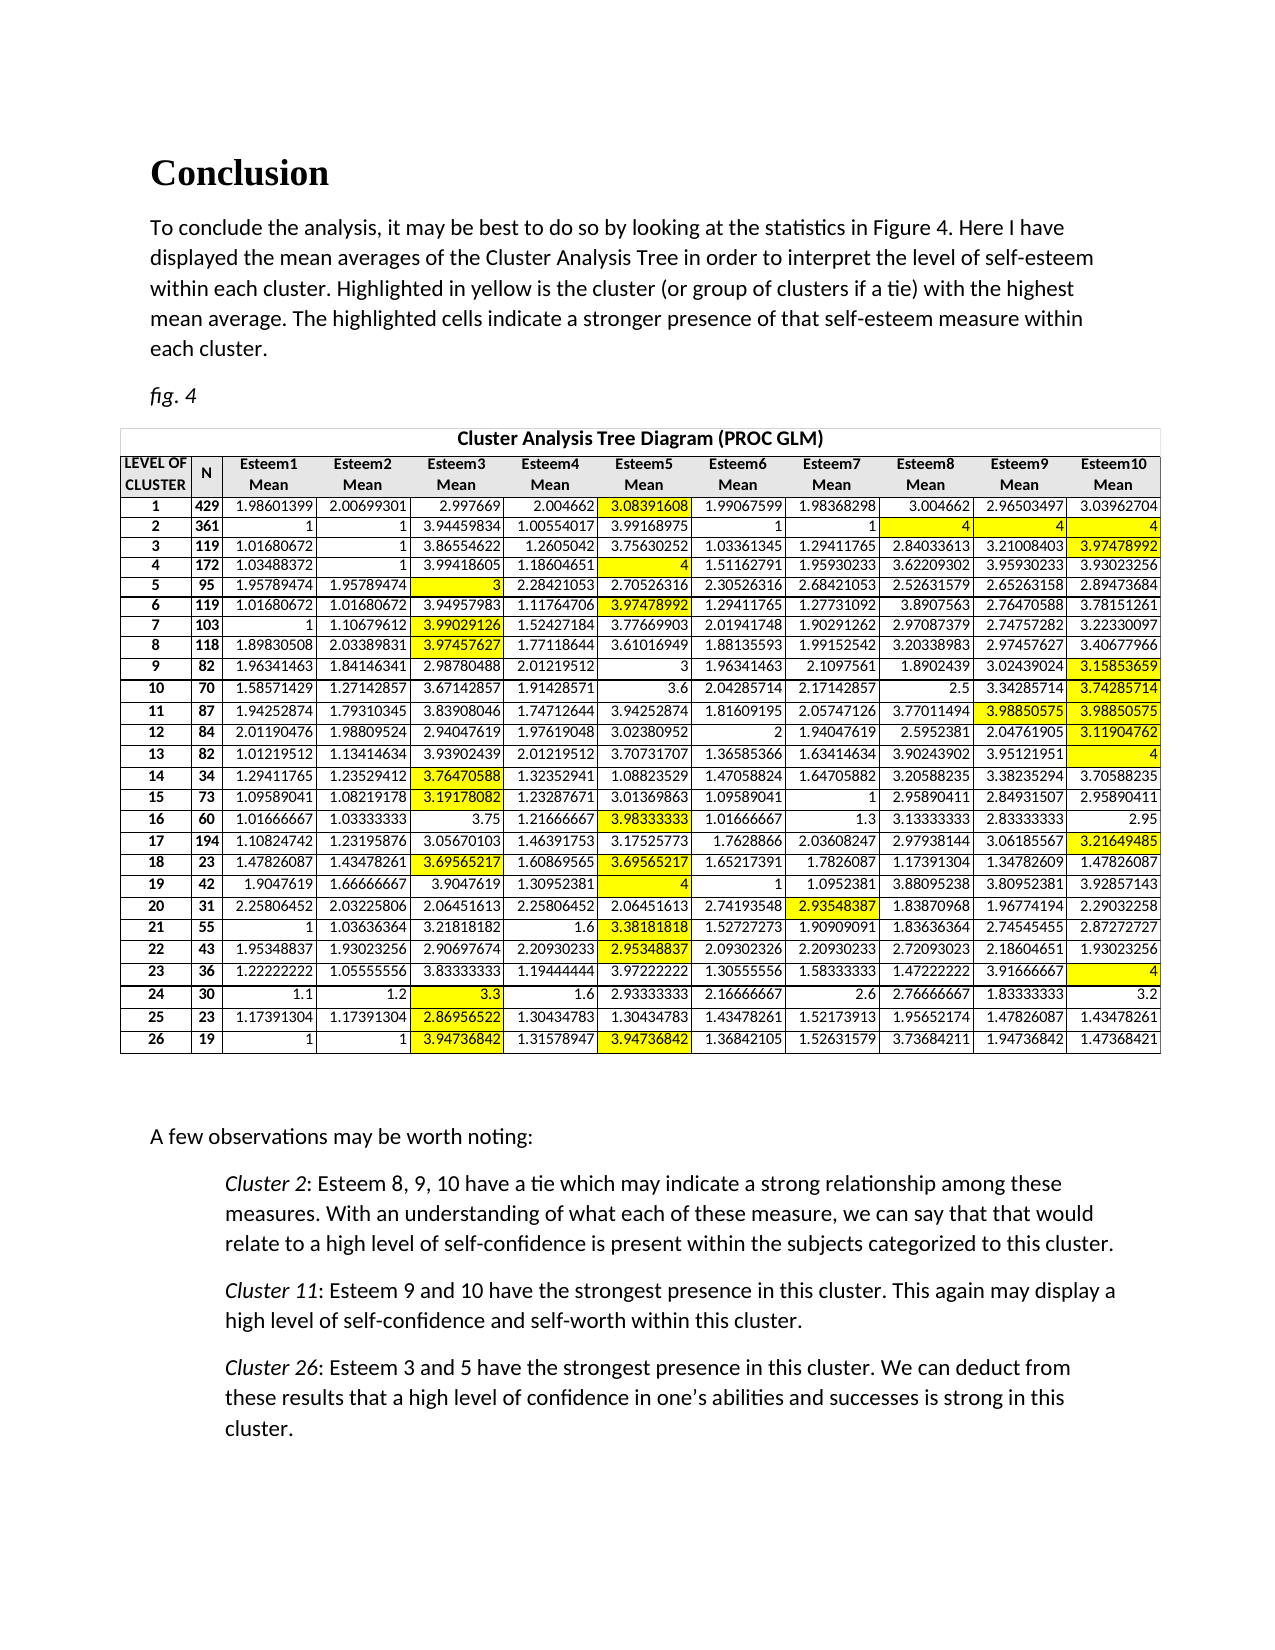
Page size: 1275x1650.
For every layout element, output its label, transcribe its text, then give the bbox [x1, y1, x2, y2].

text Conclusion [150, 150, 1125, 193]
text fig. 4 [150, 381, 1125, 409]
text Cluster 26: Esteem 3 and 5 have the strongest presence in this cluster. We can deduct from these results that a high level of confidence in one’s abilities and successes is strong in this cluster. [225, 1353, 1125, 1442]
text To conclude the analysis, it may be best to do so by looking at the statistics in Figure 4. Here I have displayed the mean averages of the Cluster Analysis Tree in order to interpret the level of self-esteem within each cluster. Highlighted in yellow is the cluster (or group of clusters if a tie) with the highest mean average. The highlighted cells indicate a stronger presence of that self-esteem measure within each cluster. [150, 213, 1125, 362]
text Cluster 2: Esteem 8, 9, 10 have a tie which may indicate a strong relationship among these measures. With an understanding of what each of these measure, we can say that that would relate to a high level of self-confidence is present within the subjects categorized to this cluster. [225, 1169, 1125, 1257]
text A few observations may be worth noting: [150, 1122, 1125, 1150]
text Cluster 11: Esteem 9 and 10 have the strongest presence in this cluster. This again may display a high level of self-confidence and self-worth within this cluster. [225, 1276, 1125, 1334]
